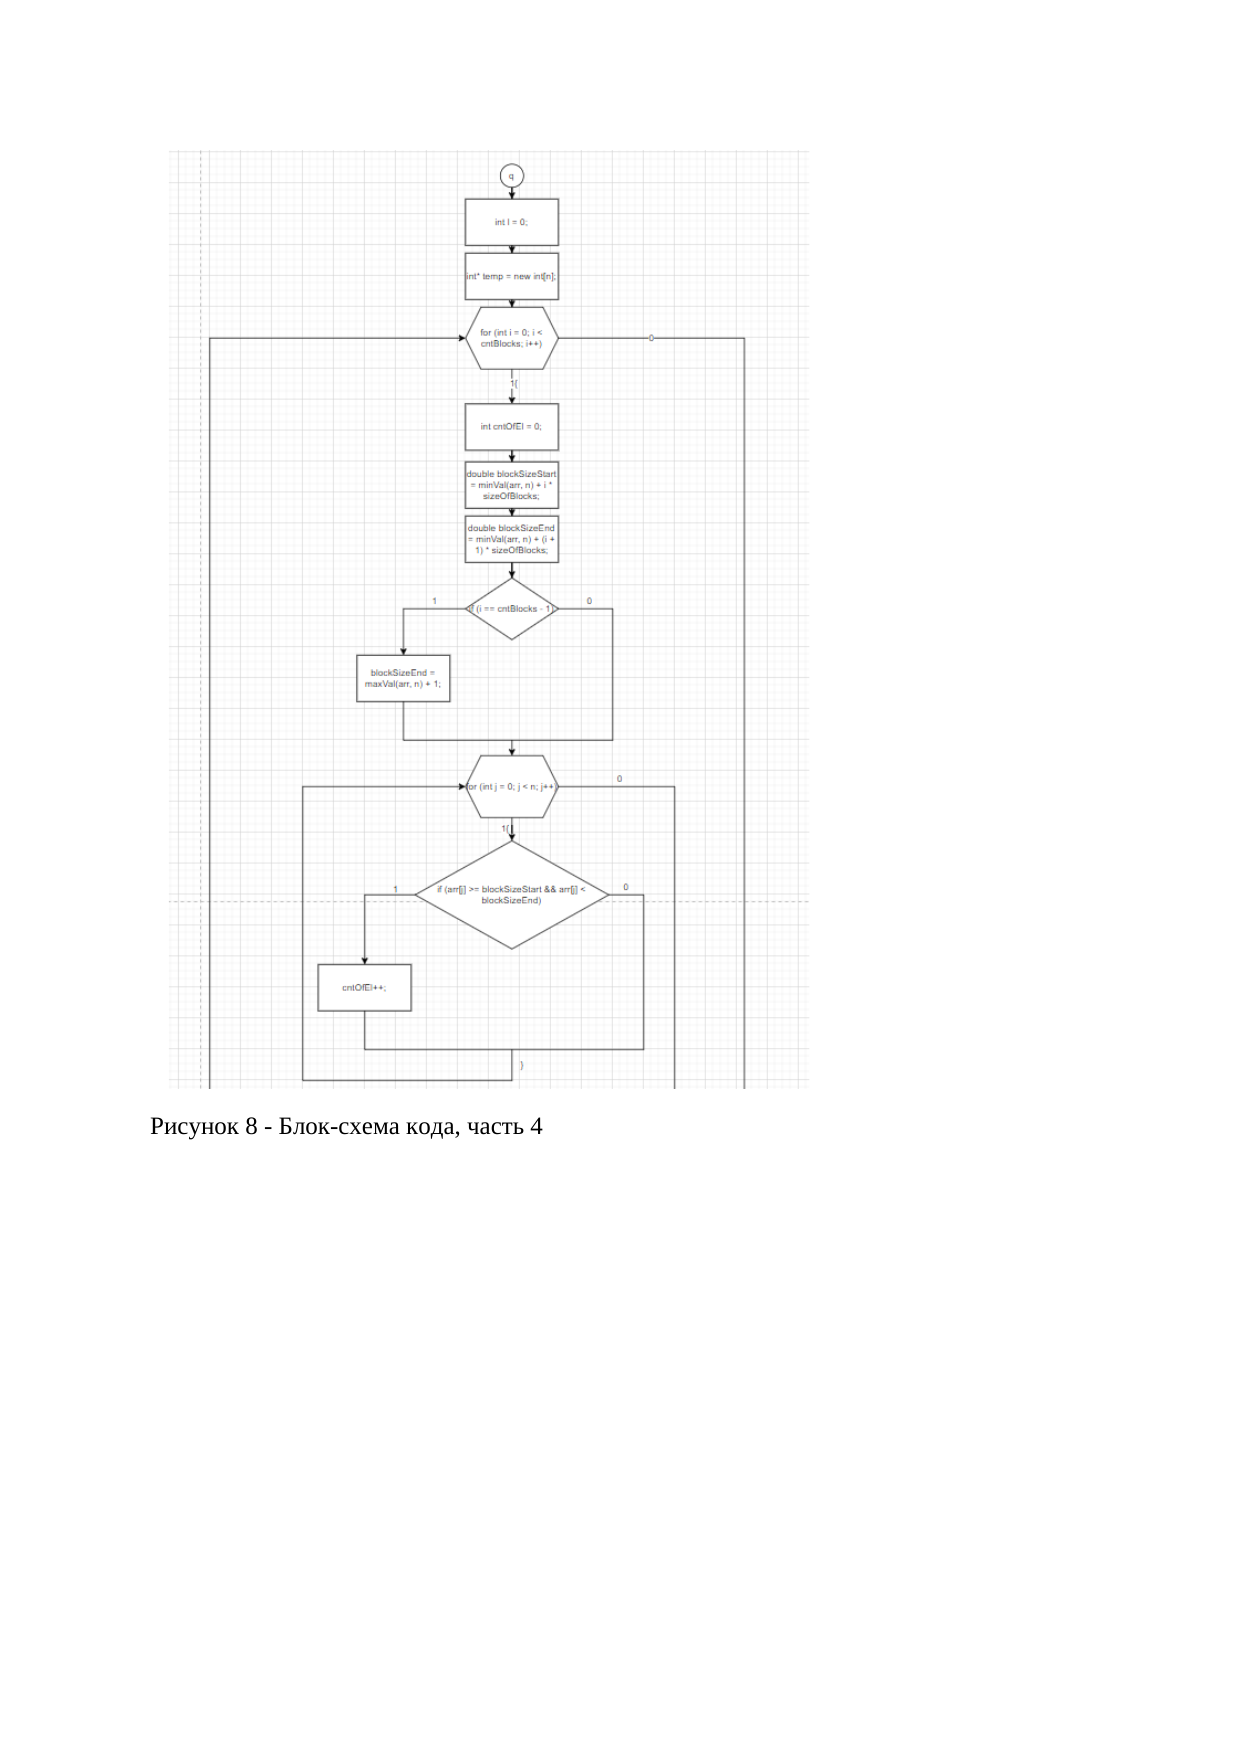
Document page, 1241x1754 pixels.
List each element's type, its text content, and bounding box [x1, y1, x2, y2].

text Рисунок 8 - Блок-схема кода, часть 4 [150, 1111, 1090, 1140]
